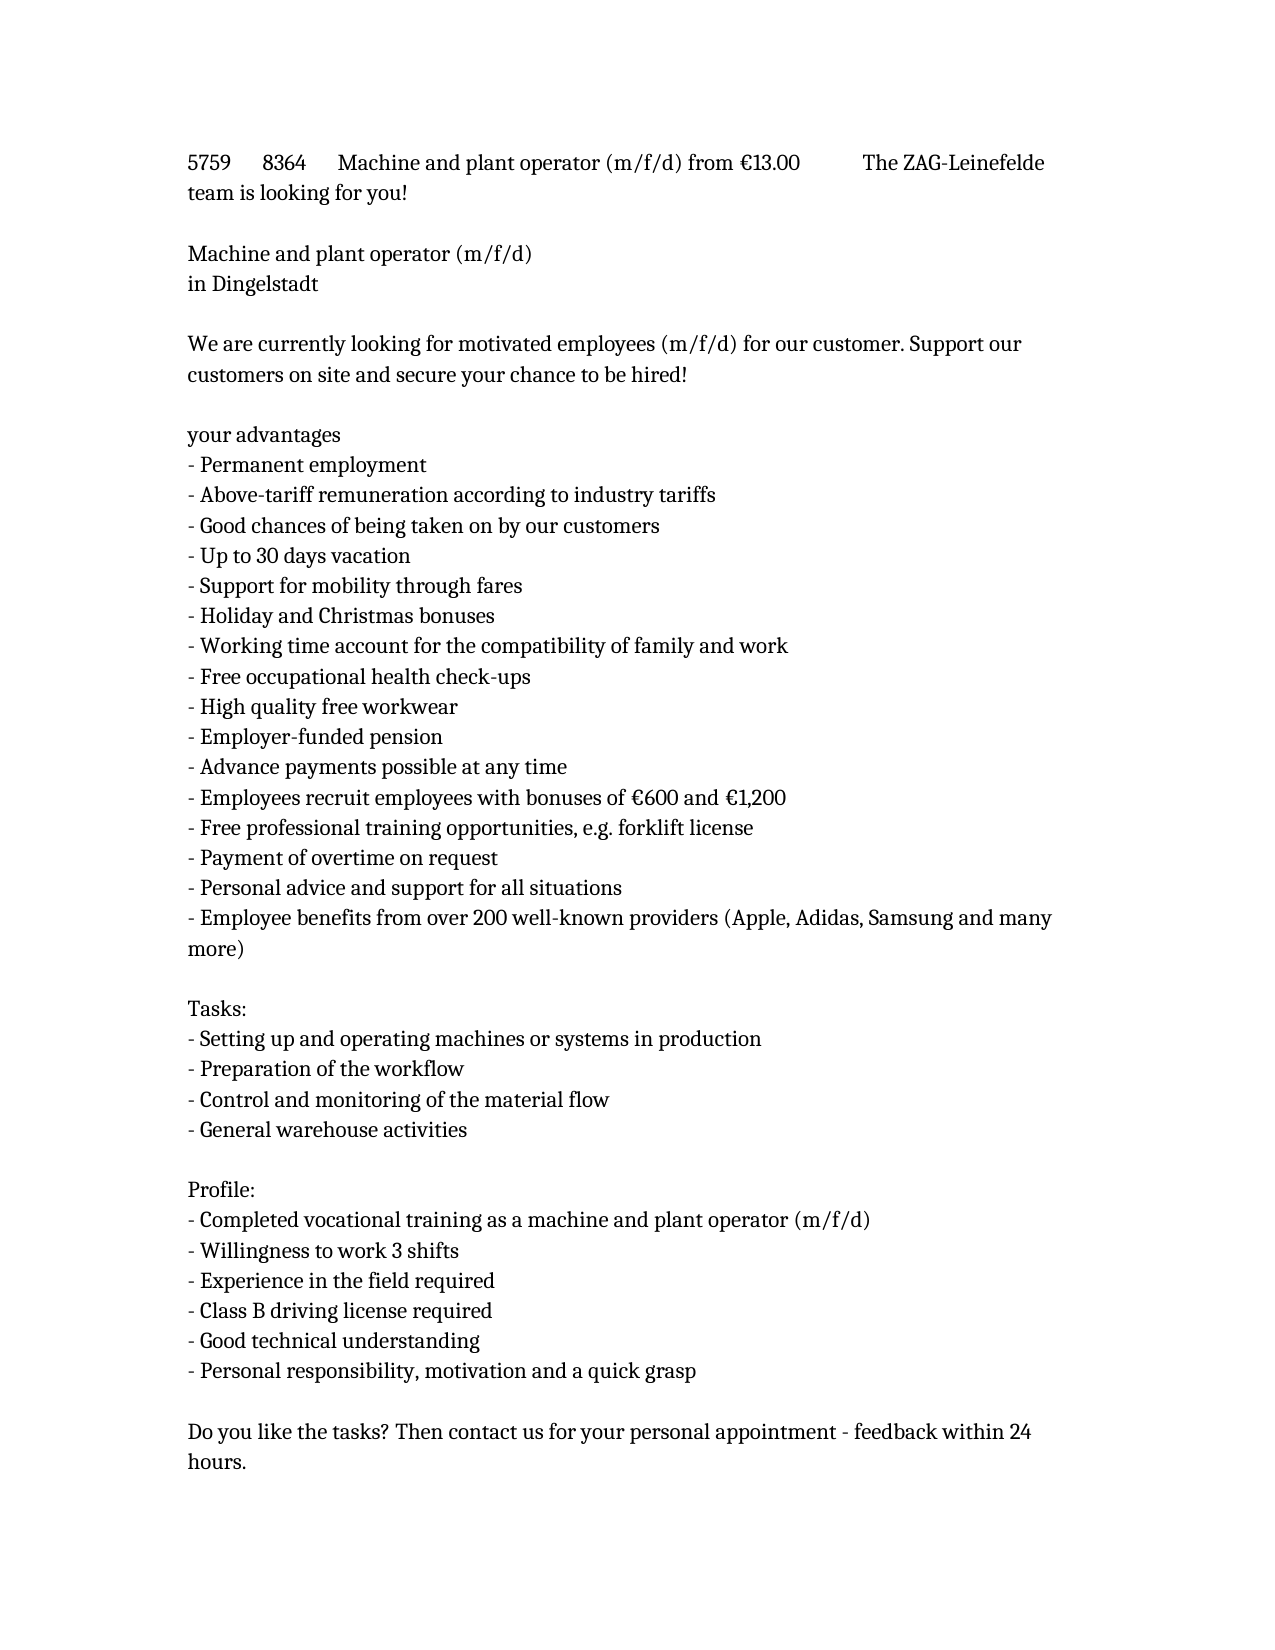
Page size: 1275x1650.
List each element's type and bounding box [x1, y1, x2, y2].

text [187, 150, 1087, 1475]
